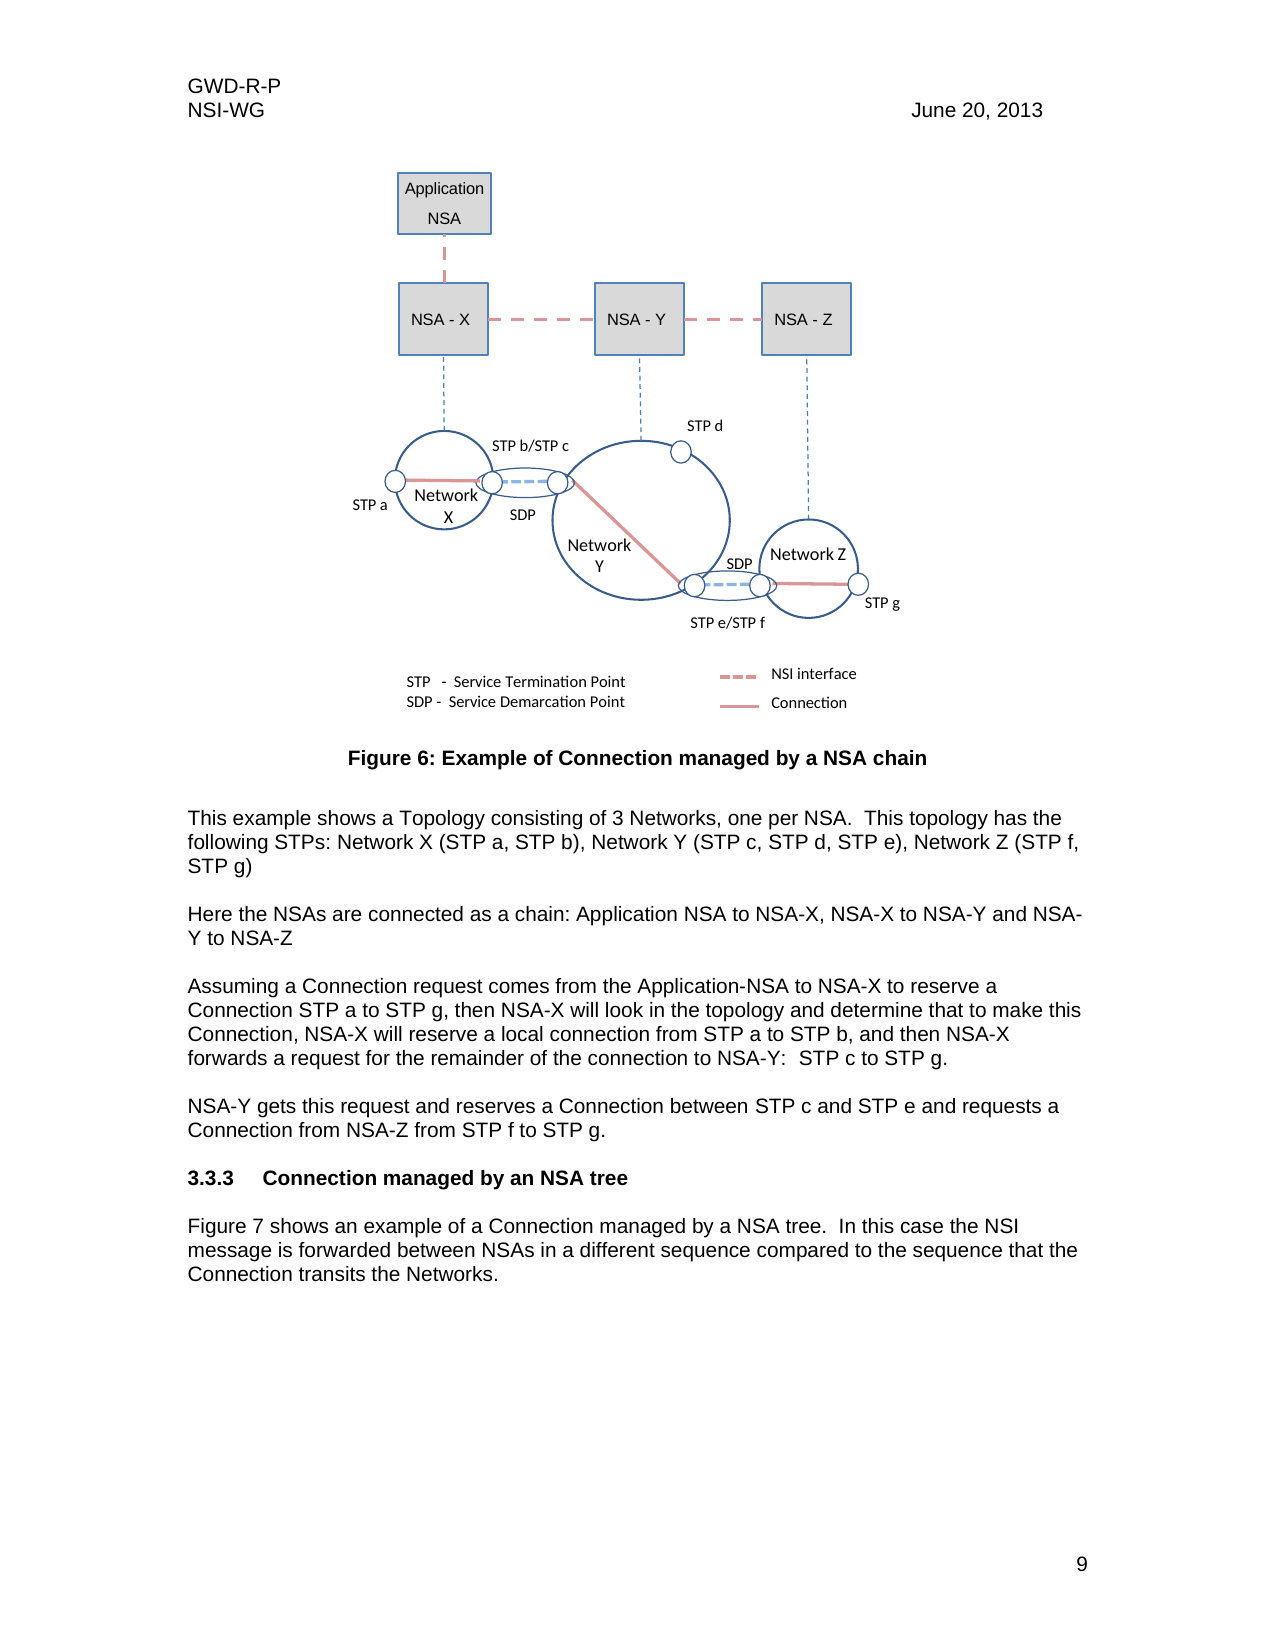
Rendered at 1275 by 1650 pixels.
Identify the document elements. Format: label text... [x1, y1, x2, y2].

text Assuming a Connection request comes from the Application-NSA to NSA-X to reserve a Connection STP a to STP g, then NSA-X will look in the topology and determine that to make this Connection, NSA-X will reserve a local connection from STP a to STP b, and then NSA-X forwards a request for the remainder of the connection to NSA-Y: STP c to STP g. [187, 974, 1087, 1070]
text Figure 7 shows an example of a Connection managed by a NSA tree. In this case the NSI message is forwarded between NSAs in a different sequence compared to the sequence that the Connection transits the Networks. [187, 1213, 1087, 1285]
text NSA-Y gets this request and reserves a Connection between STP c and STP e and requests a Connection from NSA-Z from STP f to STP g. [187, 1094, 1087, 1142]
subtitle Connection managed by an NSA tree [187, 1166, 1087, 1189]
text This example shows a Topology consisting of 3 Networks, one per NSA. This topology has the following STPs: Network X (STP a, STP b), Network Y (STP c, STP d, STP e), Network Z (STP f, STP g) [187, 806, 1087, 878]
text Here the NSAs are connected as a chain: Application NSA to NSA-X, NSA-X to NSA-Y and NSA-Y to NSA-Z [187, 902, 1087, 950]
